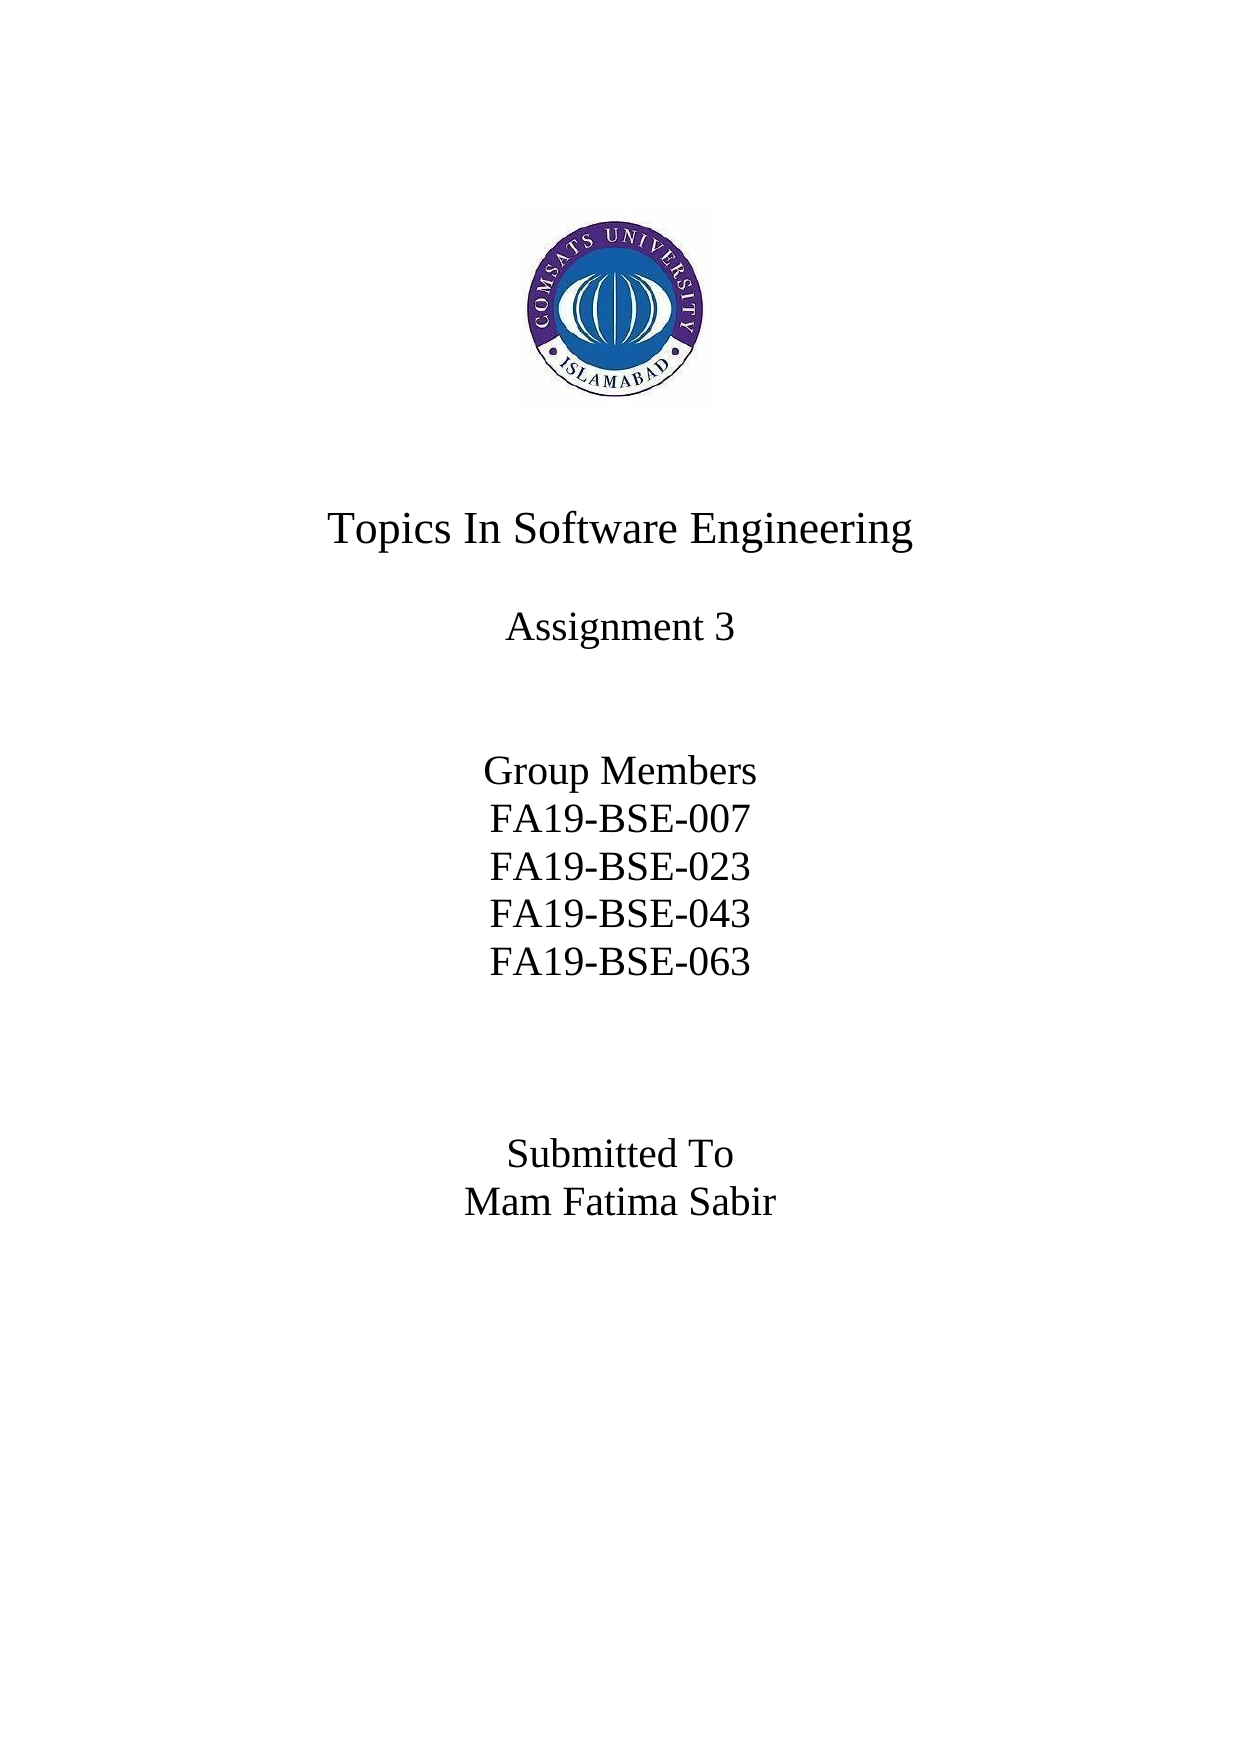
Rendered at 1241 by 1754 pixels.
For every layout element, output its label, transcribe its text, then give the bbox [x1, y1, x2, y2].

text FA19-BSE-043 [150, 889, 1090, 937]
text Assignment 3 [150, 601, 1090, 649]
text Submitted To [150, 1128, 1090, 1176]
text Mam Fatima Sabir [150, 1176, 1090, 1224]
text Topics In Software Engineering [150, 501, 1090, 553]
text FA19-BSE-023 [150, 841, 1090, 889]
text FA19-BSE-007 [150, 793, 1090, 841]
text Group Members [150, 745, 1090, 793]
text FA19-BSE-063 [150, 937, 1090, 985]
picture [514, 206, 715, 407]
